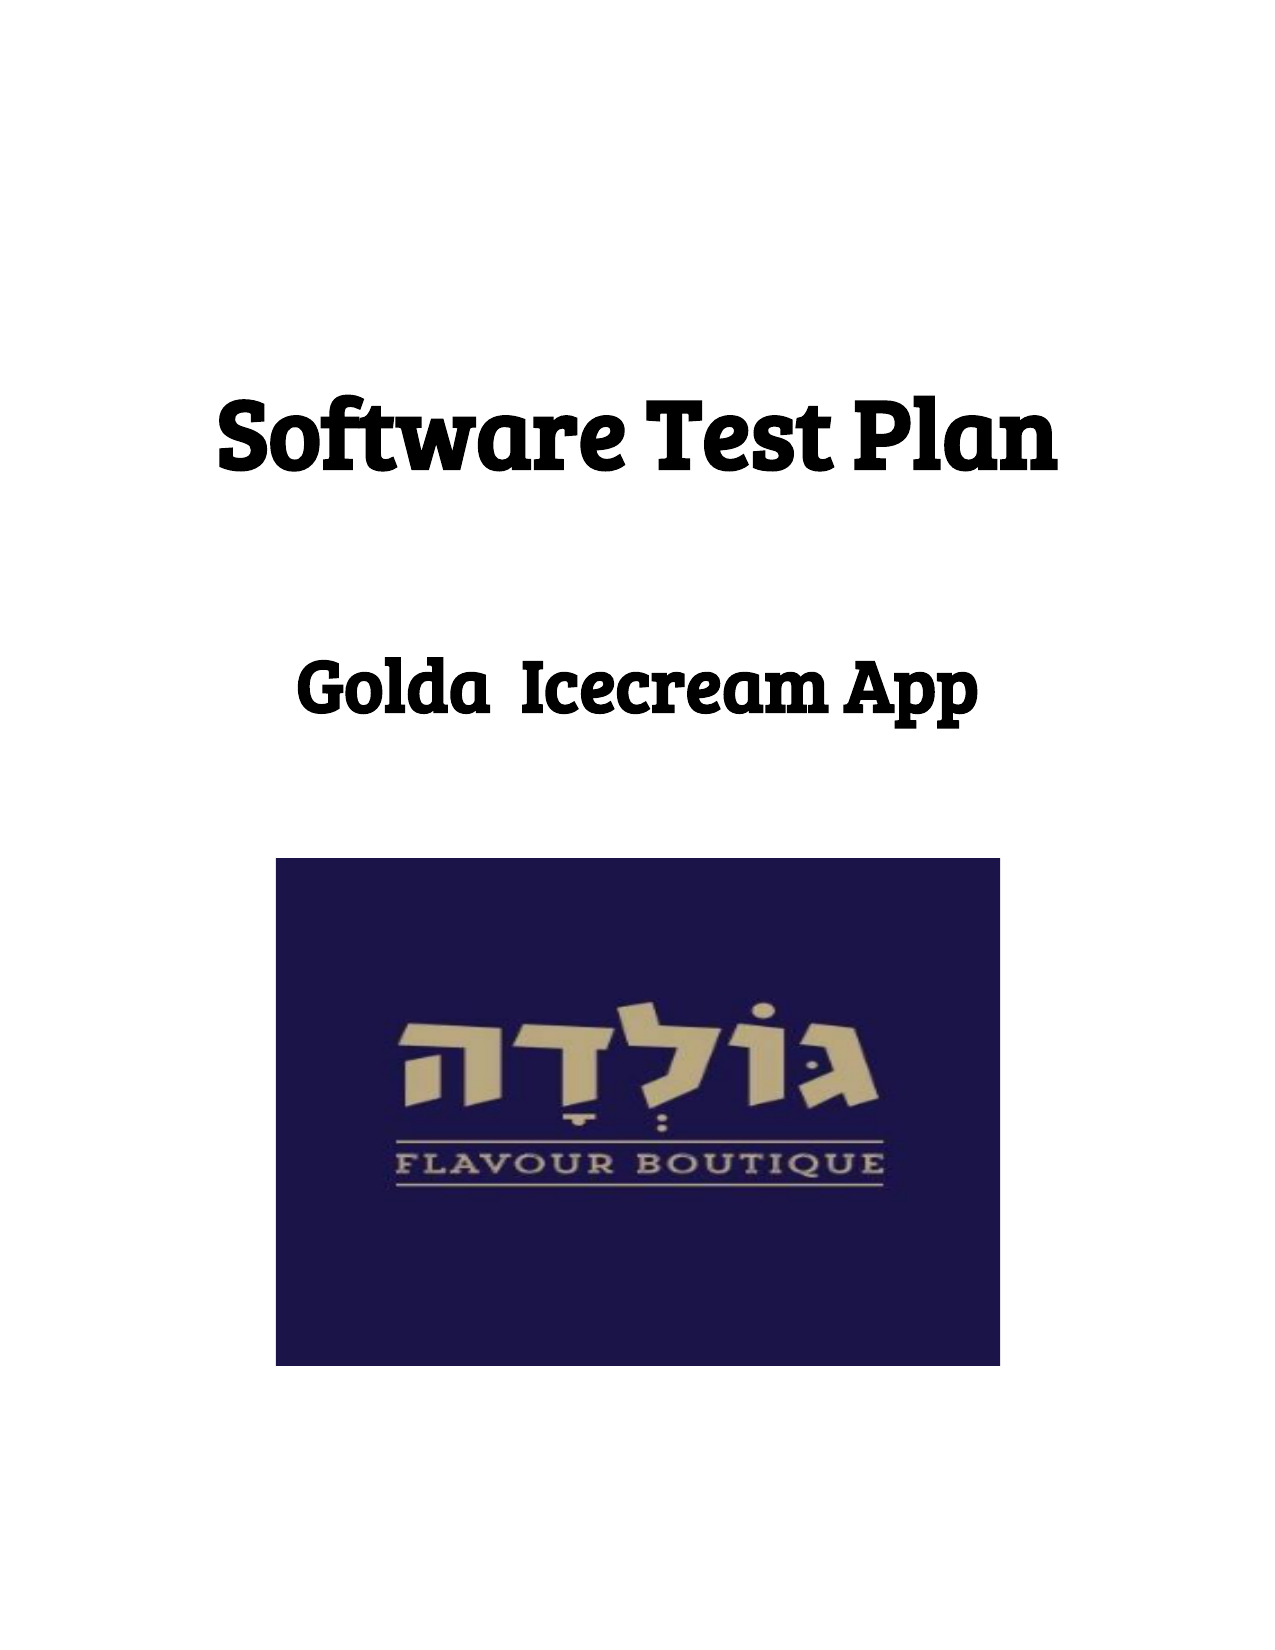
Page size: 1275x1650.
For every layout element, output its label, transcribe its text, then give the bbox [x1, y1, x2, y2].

text Golda Icecream App [150, 631, 1125, 733]
picture [275, 858, 1001, 1366]
title Software Test Plan [150, 361, 1125, 497]
